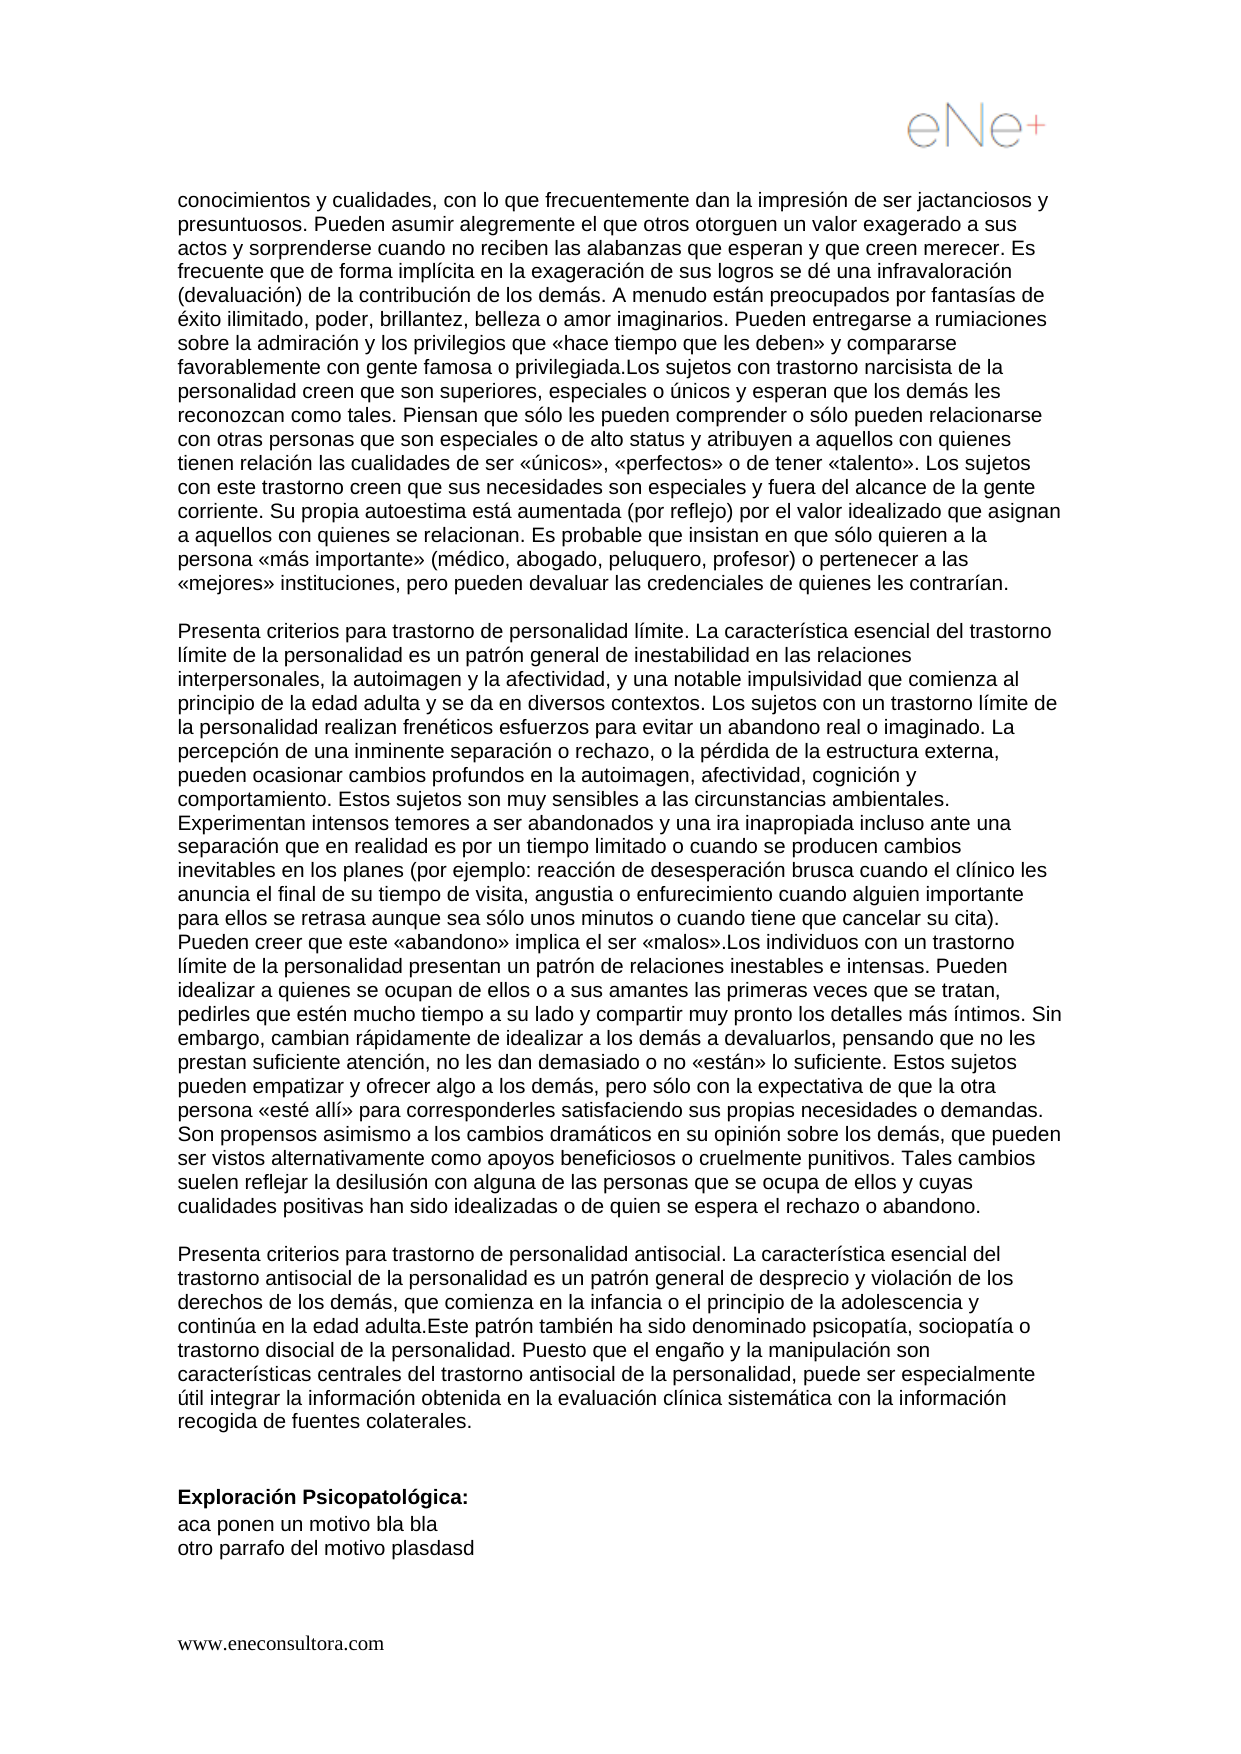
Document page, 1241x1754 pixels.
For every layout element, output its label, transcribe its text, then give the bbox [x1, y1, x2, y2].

picture [886, 75, 1064, 188]
text otro parrafo del motivo plasdasd [177, 1536, 1063, 1560]
text aca ponen un motivo bla bla [177, 1512, 1063, 1536]
text Exploración Psicopatológica: [177, 1485, 1063, 1509]
text Presenta criterios para trastorno de personalidad antisocial. La característica esencial del trastorno antisocial de la personalidad es un patrón general de desprecio y violación de los derechos de los demás, que comienza en la infancia o el principio de la adolescencia y continúa en la edad adulta.Este patrón también ha sido denominado psicopatía, sociopatía o trastorno disocial de la personalidad. Puesto que el engaño y la manipulación son características centrales del trastorno antisocial de la personalidad, puede ser especialmente útil integrar la información obtenida en la evaluación clínica sistemática con la información recogida de fuentes colaterales. [177, 1242, 1063, 1433]
text Presenta criterios para trastorno de personalidad límite. La característica esencial del trastorno límite de la personalidad es un patrón general de inestabilidad en las relaciones interpersonales, la autoimagen y la afectividad, y una notable impulsividad que comienza al principio de la edad adulta y se da en diversos contextos. Los sujetos con un trastorno límite de la personalidad realizan frenéticos esfuerzos para evitar un abandono real o imaginado. La percepción de una inminente separación o rechazo, o la pérdida de la estructura externa, pueden ocasionar cambios profundos en la autoimagen, afectividad, cognición y comportamiento. Estos sujetos son muy sensibles a las circunstancias ambientales. Experimentan intensos temores a ser abandonados y una ira inapropiada incluso ante una separación que en realidad es por un tiempo limitado o cuando se producen cambios inevitables en los planes (por ejemplo: reacción de desesperación brusca cuando el clínico les anuncia el final de su tiempo de visita, angustia o enfurecimiento cuando alguien importante para ellos se retrasa aunque sea sólo unos minutos o cuando tiene que cancelar su cita). Pueden creer que este «abandono» implica el ser «malos».Los individuos con un trastorno límite de la personalidad presentan un patrón de relaciones inestables e intensas. Pueden idealizar a quienes se ocupan de ellos o a sus amantes las primeras veces que se tratan, pedirles que estén mucho tiempo a su lado y compartir muy pronto los detalles más íntimos. Sin embargo, cambian rápidamente de idealizar a los demás a devaluarlos, pensando que no les prestan suficiente atención, no les dan demasiado o no «están» lo suficiente. Estos sujetos pueden empatizar y ofrecer algo a los demás, pero sólo con la expectativa de que la otra persona «esté allí» para corresponderles satisfaciendo sus propias necesidades o demandas. Son propensos asimismo a los cambios dramáticos en su opinión sobre los demás, que pueden ser vistos alternativamente como apoyos beneficiosos o cruelmente punitivos. Tales cambios suelen reflejar la desilusión con alguna de las personas que se ocupa de ellos y cuyas cualidades positivas han sido idealizadas o de quien se espera el rechazo o abandono. [177, 619, 1063, 1218]
